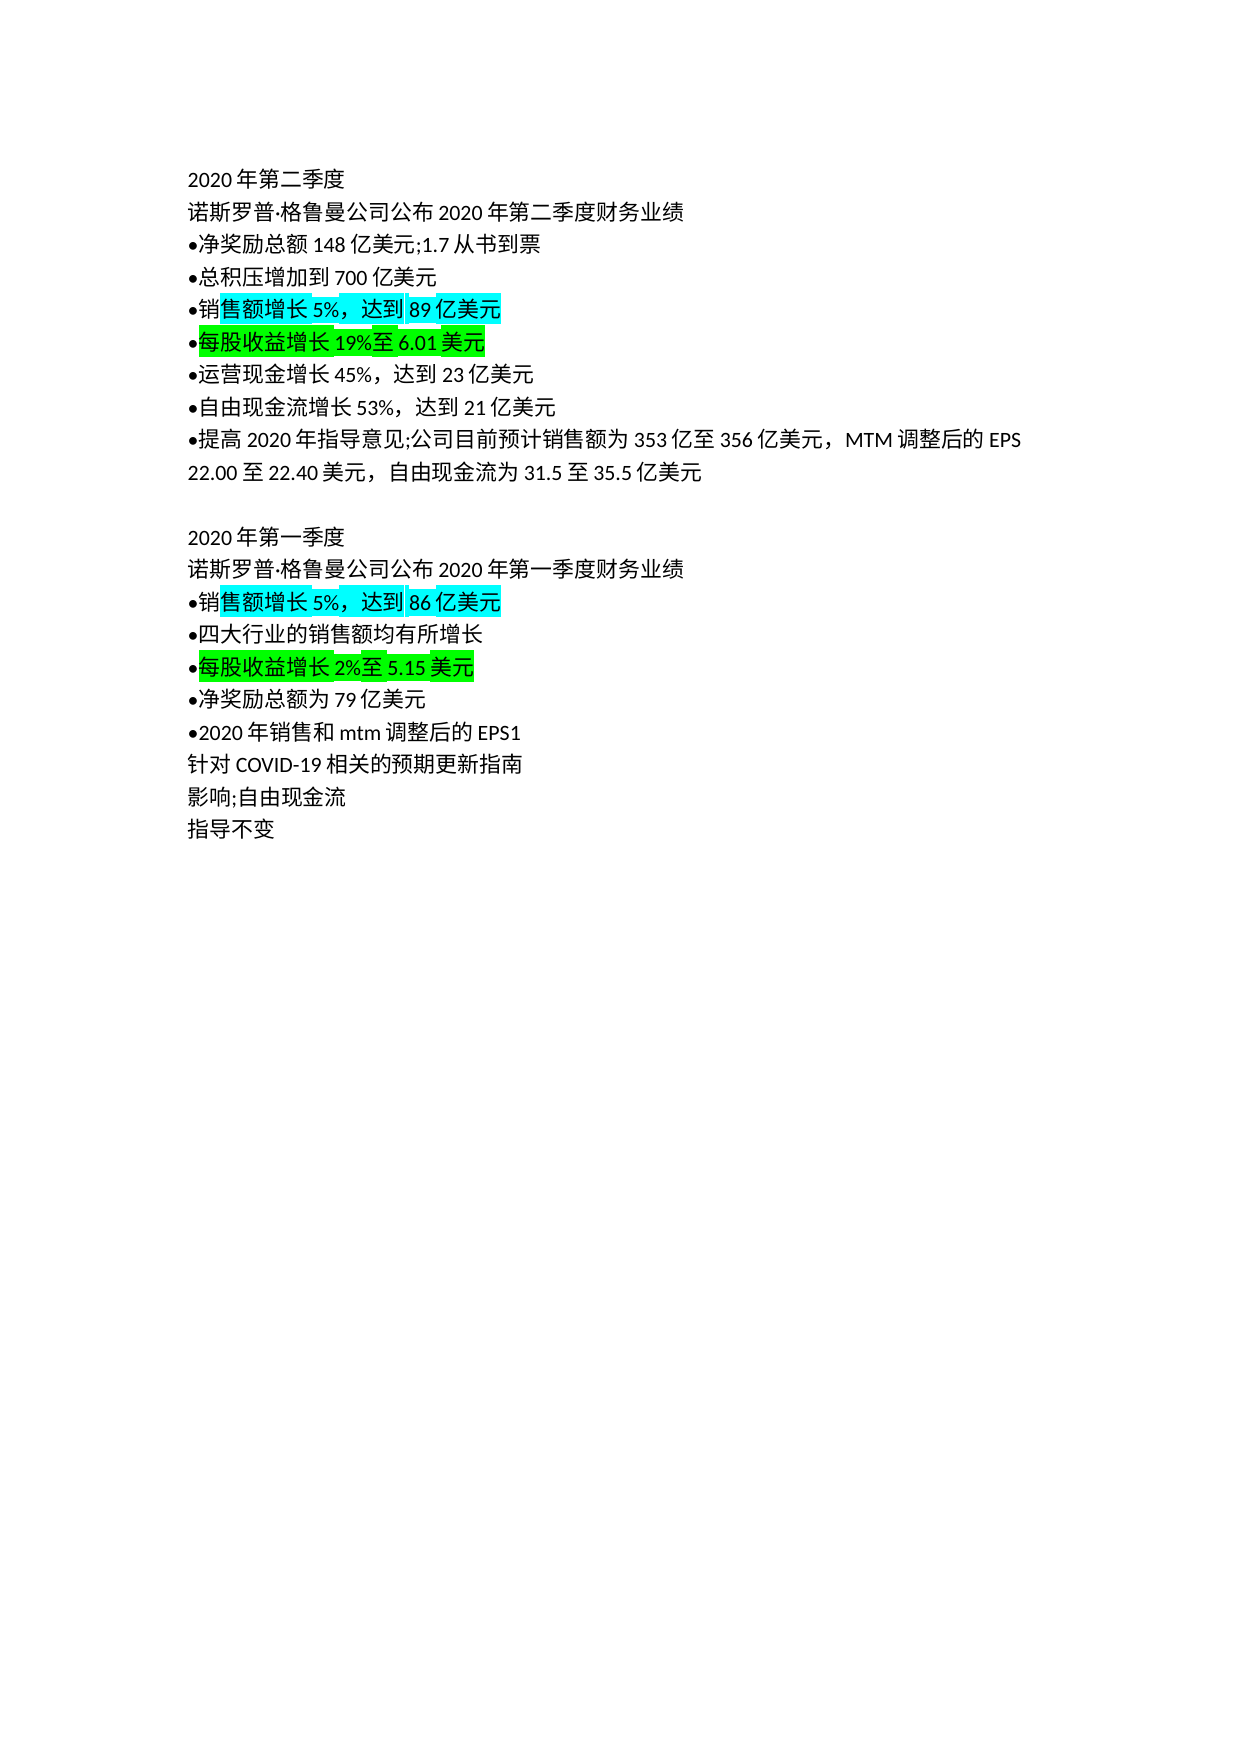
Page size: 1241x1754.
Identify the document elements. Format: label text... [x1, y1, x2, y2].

text 22.00至22.40美元，自由现金流为31.5至35.5亿美元 [187, 454, 1053, 487]
text •自由现金流增长53%，达到21亿美元 [187, 389, 1053, 422]
text 2020年第一季度 [187, 519, 1053, 552]
text •每股收益增长2%至5.15美元 [187, 649, 1053, 682]
text •销售额增长5%，达到86亿美元 [187, 584, 1053, 617]
text •2020年销售和mtm调整后的EPS1 [187, 714, 1053, 747]
text 针对COVID-19相关的预期更新指南 [187, 747, 1053, 779]
text •销售额增长5%，达到89亿美元 [187, 292, 1053, 324]
text 指导不变 [187, 812, 1053, 844]
text •每股收益增长19%至6.01美元 [187, 324, 1053, 357]
text •提高2020年指导意见;公司目前预计销售额为353亿至356亿美元，MTM调整后的EPS [187, 422, 1053, 454]
text 影响;自由现金流 [187, 779, 1053, 812]
text 诺斯罗普·格鲁曼公司公布2020年第二季度财务业绩 [187, 194, 1053, 227]
text •运营现金增长45%，达到23亿美元 [187, 357, 1053, 389]
text •四大行业的销售额均有所增长 [187, 617, 1053, 649]
text •总积压增加到700亿美元 [187, 259, 1053, 292]
text •净奖励总额为79亿美元 [187, 682, 1053, 714]
text •净奖励总额148亿美元;1.7从书到票 [187, 227, 1053, 259]
text 2020年第二季度 [187, 162, 1053, 194]
text 诺斯罗普·格鲁曼公司公布2020年第一季度财务业绩 [187, 552, 1053, 584]
